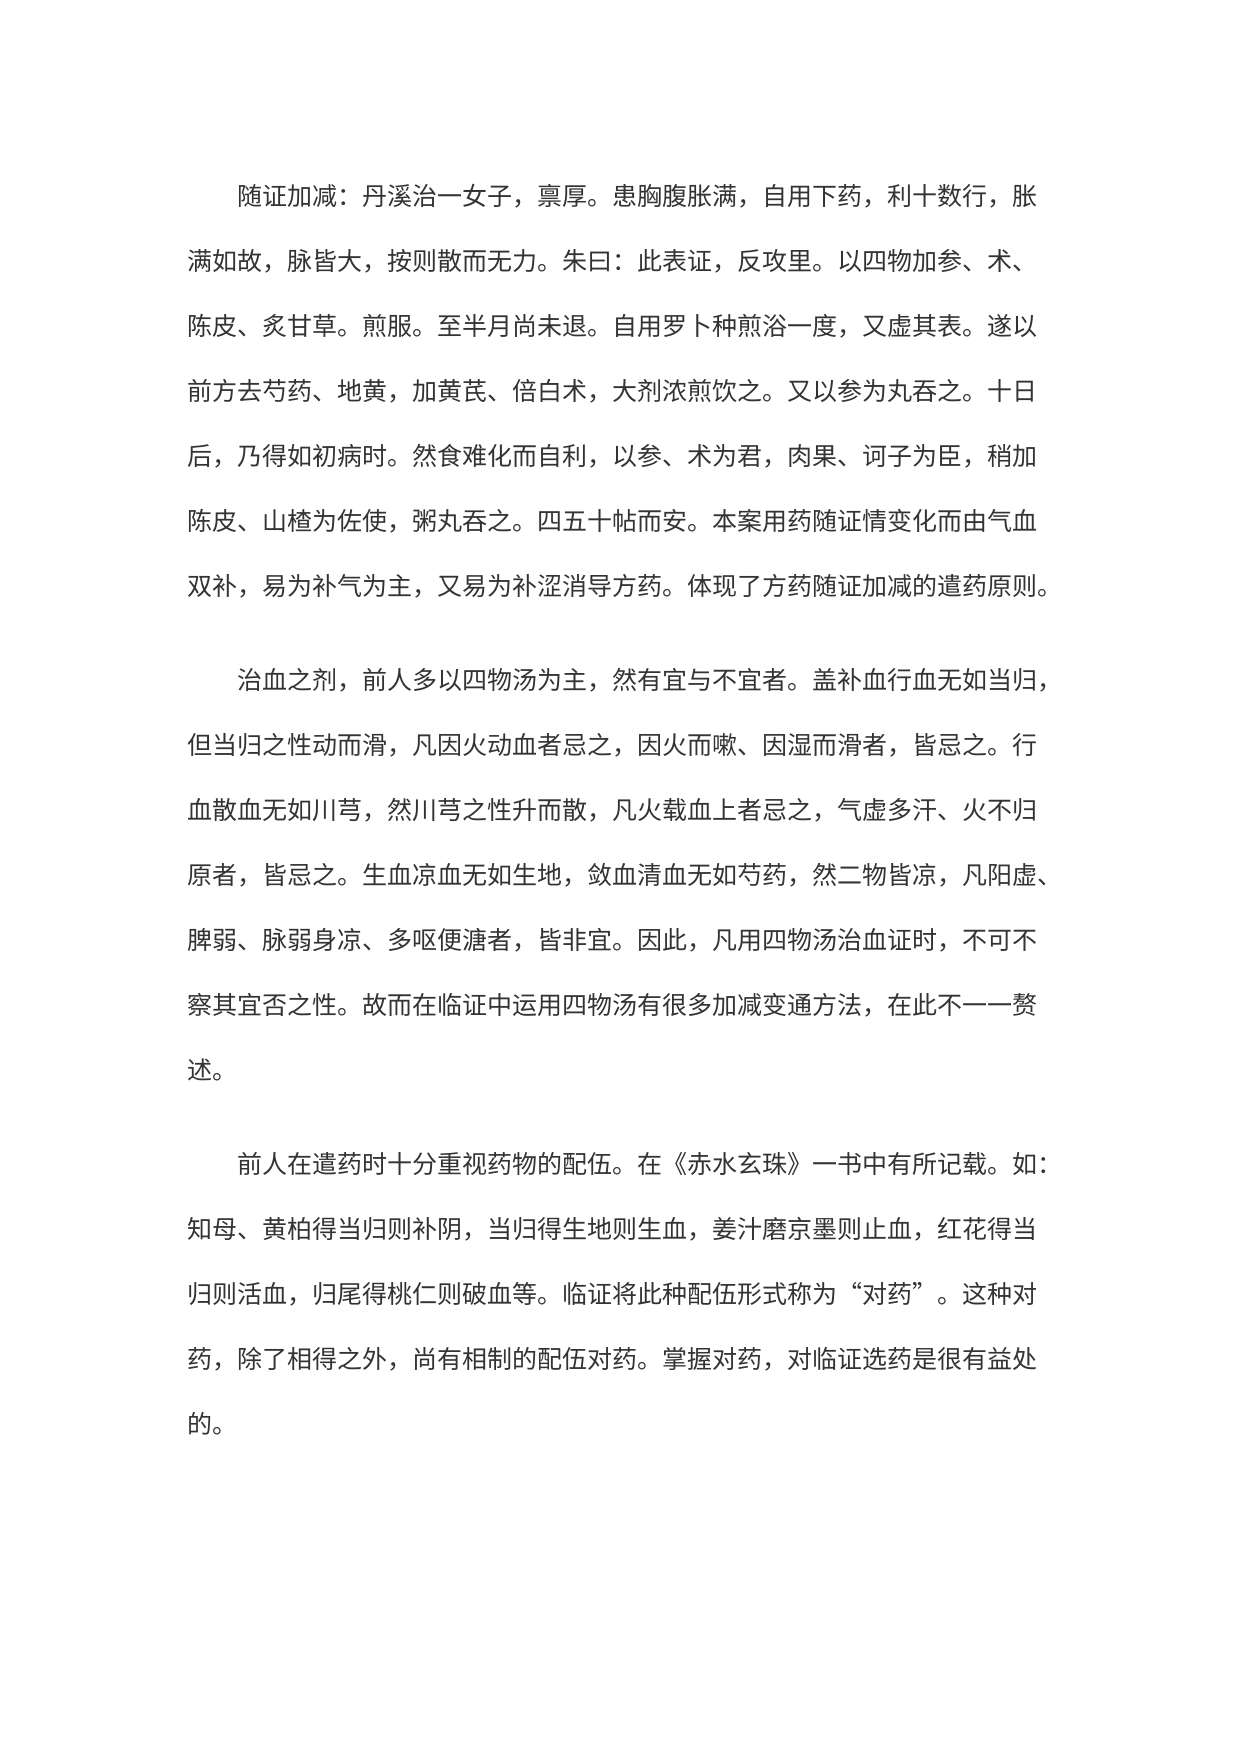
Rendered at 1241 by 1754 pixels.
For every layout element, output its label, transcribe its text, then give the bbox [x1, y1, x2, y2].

text 随证加减：丹溪治一女子，禀厚。患胸腹胀满，自用下药，利十数行，胀满如故，脉皆大，按则散而无力。朱曰：此表证，反攻里。以四物加参、术、陈皮、炙甘草。煎服。至半月尚未退。自用罗卜种煎浴一度，又虚其表。遂以前方去芍药、地黄，加黄芪、倍白术，大剂浓煎饮之。又以参为丸吞之。十日后，乃得如初病时。然食难化而自利，以参、术为君，肉果、诃子为臣，稍加陈皮、山楂为佐使，粥丸吞之。四五十帖而安。本案用药随证情变化而由气血双补，易为补气为主，又易为补涩消导方药。体现了方药随证加减的遣药原则。 [187, 162, 1053, 617]
text 治血之剂，前人多以四物汤为主，然有宜与不宜者。盖补血行血无如当归，但当归之性动而滑，凡因火动血者忌之，因火而嗽、因湿而滑者，皆忌之。行血散血无如川芎，然川芎之性升而散，凡火载血上者忌之，气虚多汗、火不归原者，皆忌之。生血凉血无如生地，敛血清血无如芍药，然二物皆凉，凡阳虚、脾弱、脉弱身凉、多呕便溏者，皆非宜。因此，凡用四物汤治血证时，不可不察其宜否之性。故而在临证中运用四物汤有很多加减变通方法，在此不一一赘述。 [187, 646, 1053, 1101]
text 前人在遣药时十分重视药物的配伍。在《赤水玄珠》一书中有所记载。如：知母、黄柏得当归则补阴，当归得生地则生血，姜汁磨京墨则止血，红花得当归则活血，归尾得桃仁则破血等。临证将此种配伍形式称为“对药”。这种对药，除了相得之外，尚有相制的配伍对药。掌握对药，对临证选药是很有益处的。 [187, 1130, 1053, 1455]
